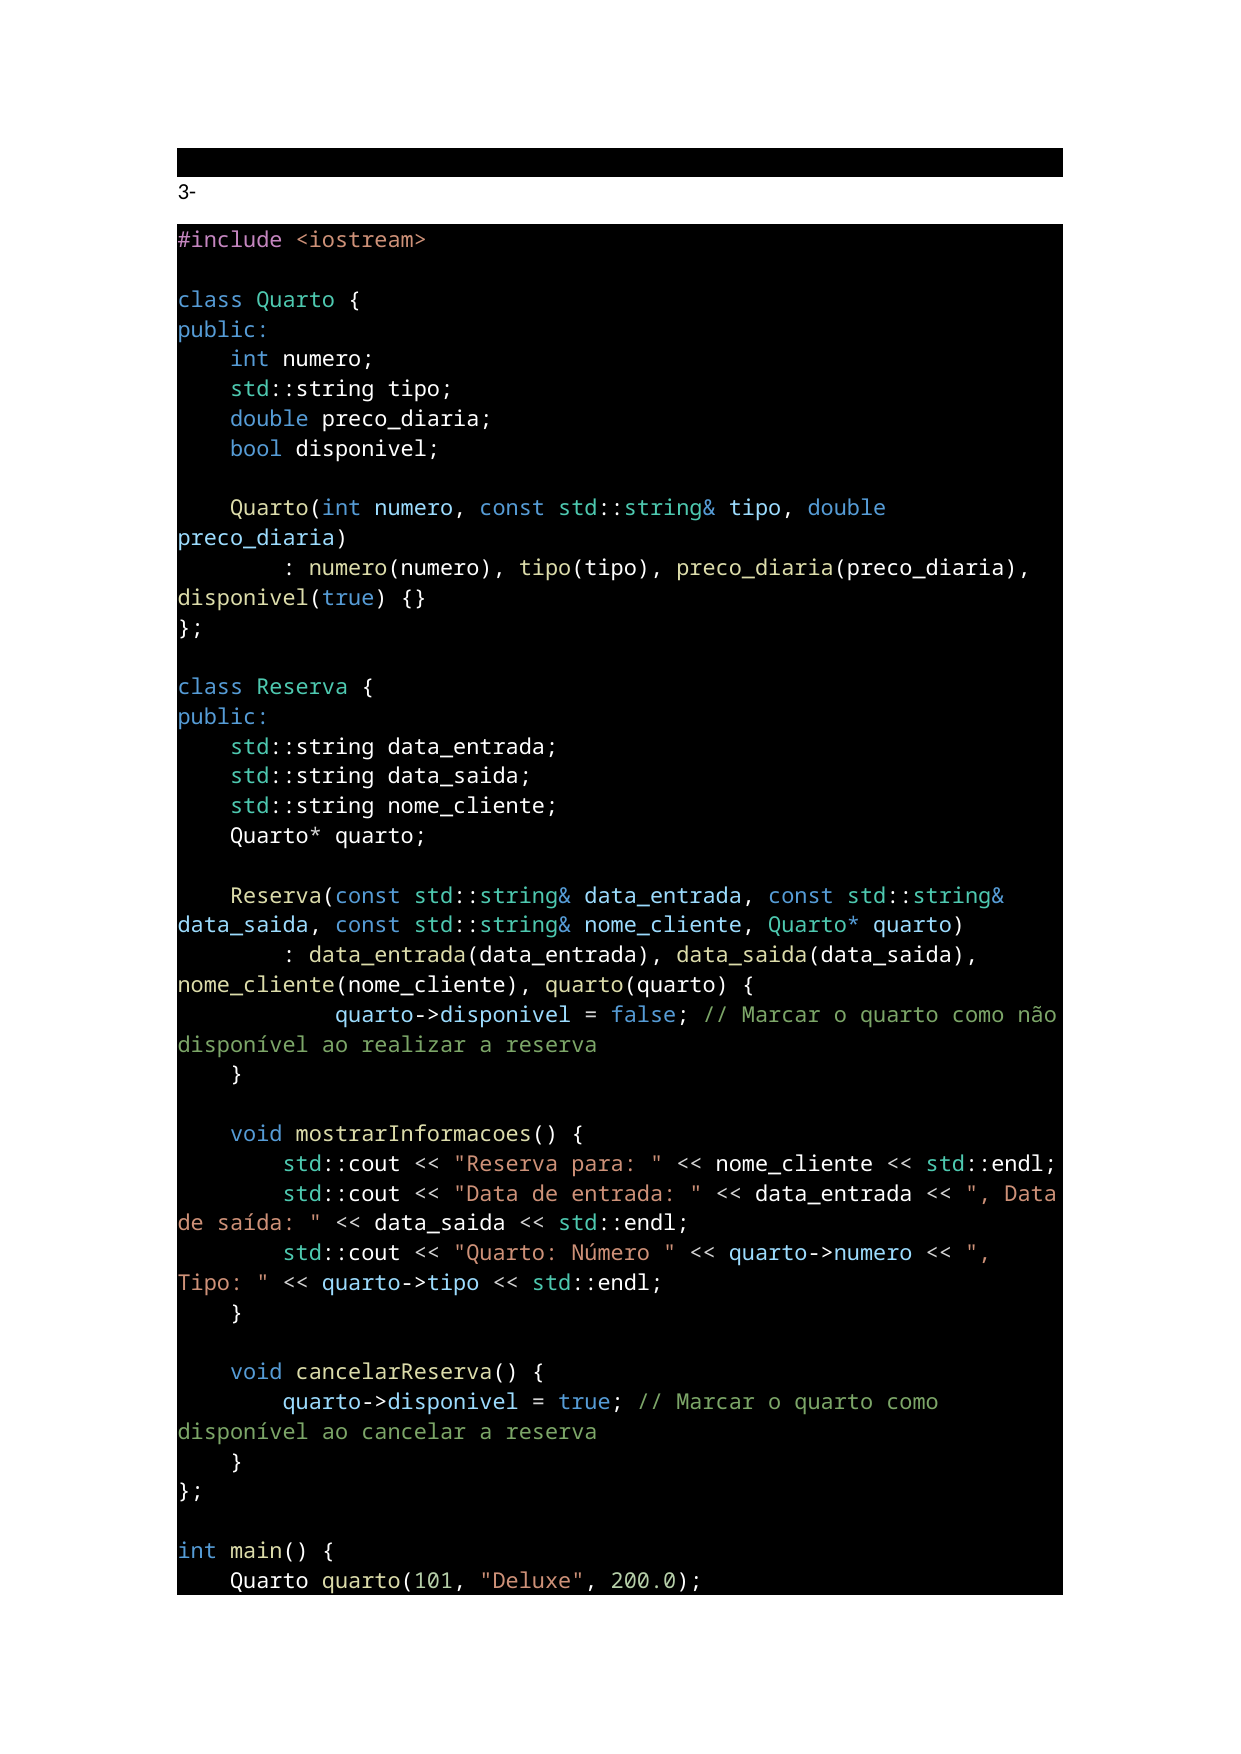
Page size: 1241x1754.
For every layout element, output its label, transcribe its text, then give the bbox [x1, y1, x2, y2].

text } [177, 1297, 1063, 1327]
text public: [177, 314, 1063, 343]
text std::cout << "Reserva para: " << nome_cliente << std::endl; [177, 1148, 1063, 1178]
text void cancelarReserva() { [177, 1356, 1063, 1386]
text bool disponivel; [177, 433, 1063, 463]
text Reserva(const std::string& data_entrada, const std::string& data_saida, const std::string& nome_cliente, Quarto* quarto) [177, 880, 1063, 939]
text class Quarto { [177, 284, 1063, 314]
text std::string data_entrada; [177, 731, 1063, 761]
text Quarto quarto(101, "Deluxe", 200.0); [177, 1565, 1063, 1595]
text }; [177, 612, 1063, 641]
text std::cout << "Quarto: Número " << quarto->numero << ", Tipo: " << quarto->tipo << std::endl; [177, 1237, 1063, 1297]
text : data_entrada(data_entrada), data_saida(data_saida), nome_cliente(nome_cliente), quarto(quarto) { [177, 939, 1063, 999]
text Quarto(int numero, const std::string& tipo, double preco_diaria) [177, 492, 1063, 552]
text double preco_diaria; [177, 403, 1063, 433]
text std::string nome_cliente; [177, 790, 1063, 820]
text class Reserva { [177, 671, 1063, 701]
text : numero(numero), tipo(tipo), preco_diaria(preco_diaria), disponivel(true) {} [177, 552, 1063, 612]
text 3- [177, 177, 1063, 205]
text int numero; [177, 343, 1063, 373]
text public: [177, 701, 1063, 731]
text } [177, 1446, 1063, 1476]
text }; [177, 1476, 1063, 1505]
text #include <iostream> [177, 224, 1063, 254]
text void mostrarInformacoes() { [177, 1118, 1063, 1148]
text quarto->disponivel = true; // Marcar o quarto como disponível ao cancelar a reserva [177, 1386, 1063, 1446]
text std::string tipo; [177, 373, 1063, 403]
text Quarto* quarto; [177, 820, 1063, 850]
text std::string data_saida; [177, 761, 1063, 790]
text std::cout << "Data de entrada: " << data_entrada << ", Data de saída: " << data_saida << std::endl; [177, 1178, 1063, 1237]
text } [177, 1058, 1063, 1088]
text quarto->disponivel = false; // Marcar o quarto como não disponível ao realizar a reserva [177, 999, 1063, 1058]
text int main() { [177, 1535, 1063, 1565]
